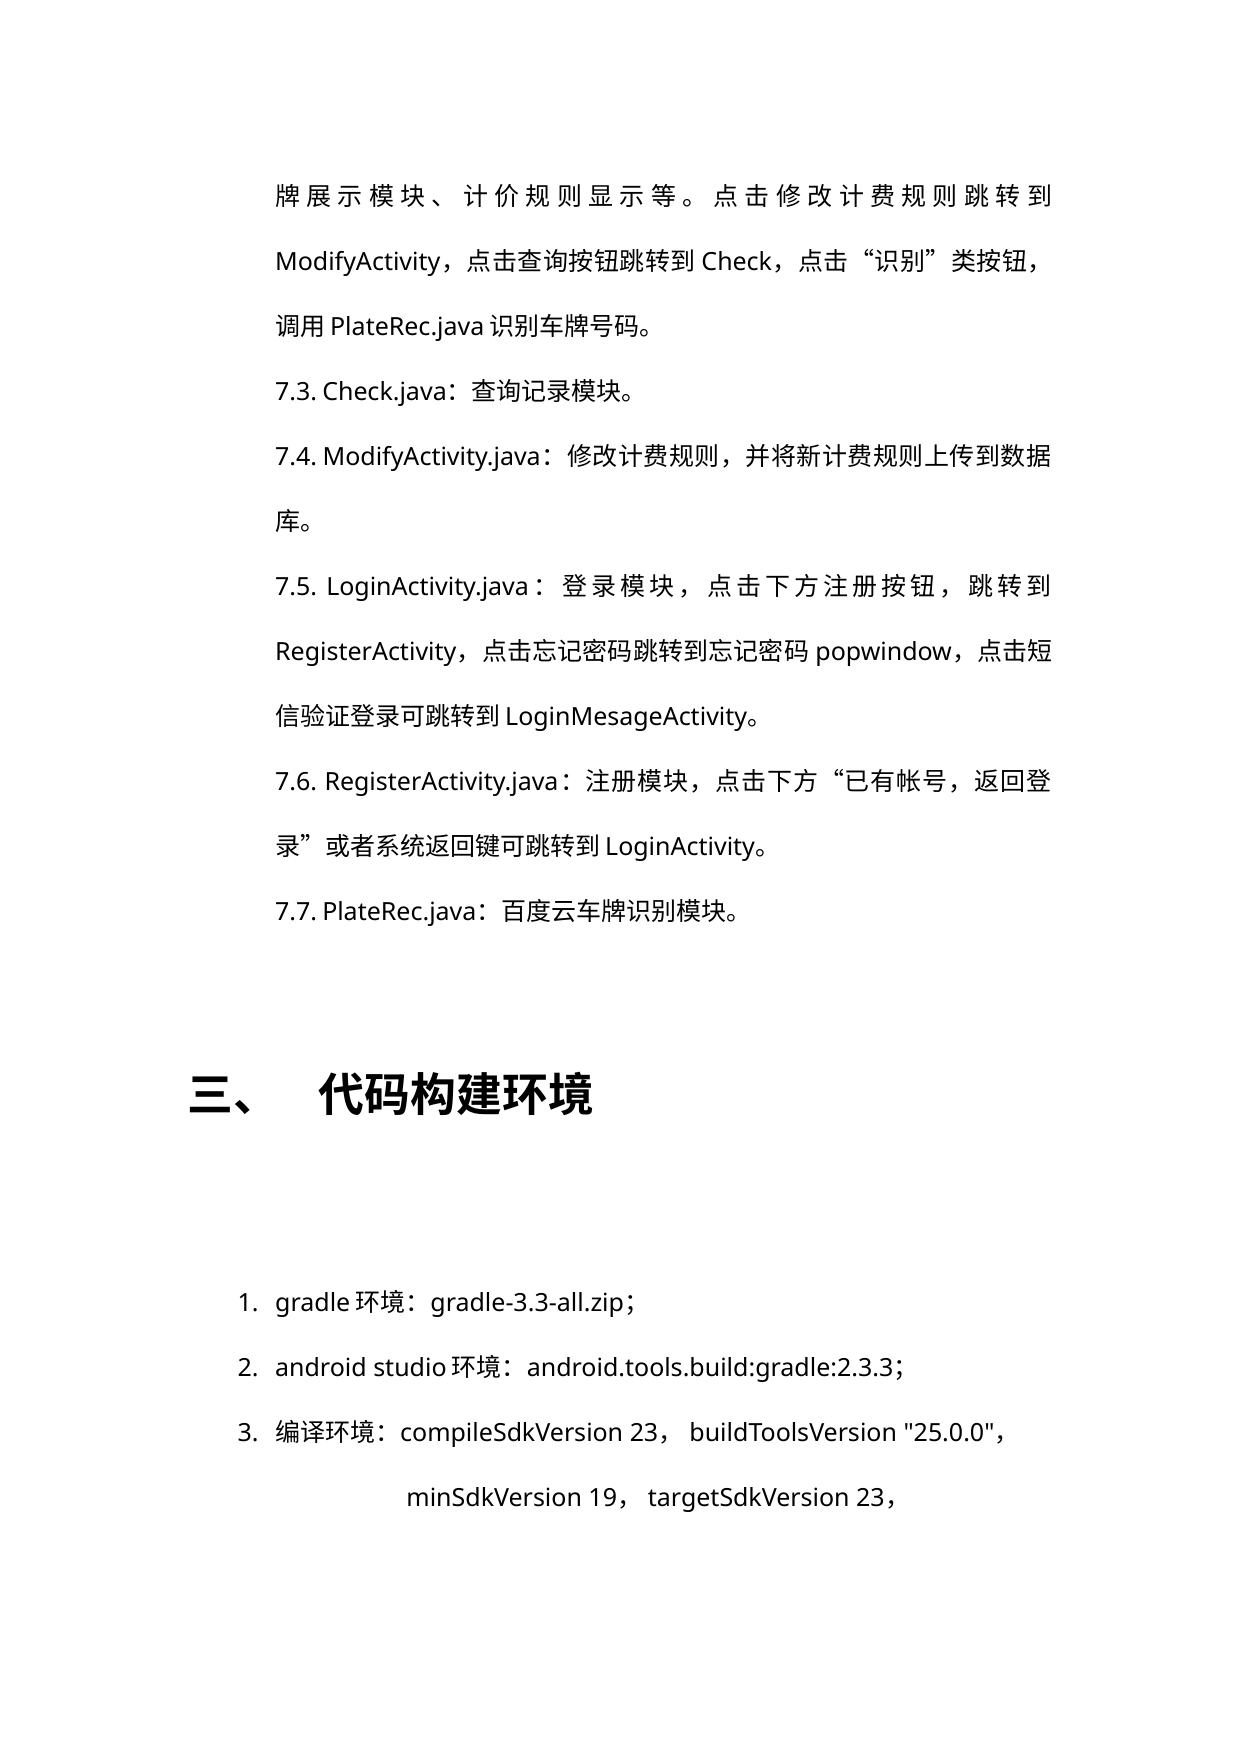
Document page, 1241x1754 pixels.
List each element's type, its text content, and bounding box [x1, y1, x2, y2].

list gradle环境：gradle-3.3-all.zip； [237, 1268, 1053, 1333]
list 7.7. PlateRec.java：百度云车牌识别模块。 [275, 877, 1053, 942]
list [275, 162, 1053, 357]
list 7.4. ModifyActivity.java：修改计费规则，并将新计费规则上传到数据库。 [275, 422, 1053, 552]
text minSdkVersion 19， targetSdkVersion 23， [362, 1463, 1053, 1528]
list android studio环境：android.tools.build:gradle:2.3.3； [237, 1333, 1053, 1398]
list 7.3. Check.java：查询记录模块。 [275, 357, 1053, 422]
list 7.5. LoginActivity.java：登录模块，点击下方注册按钮，跳转到RegisterActivity，点击忘记密码跳转到忘记密码popwindow，点击短信验证登录可跳转到LoginMesageActivity。 [275, 552, 1053, 747]
subtitle 代码构建环境 [187, 1042, 1053, 1140]
list 编译环境：compileSdkVersion 23， buildToolsVersion "25.0.0"， [237, 1398, 1053, 1463]
list 7.6. RegisterActivity.java：注册模块，点击下方“已有帐号，返回登录”或者系统返回键可跳转到LoginActivity。 [275, 747, 1053, 877]
